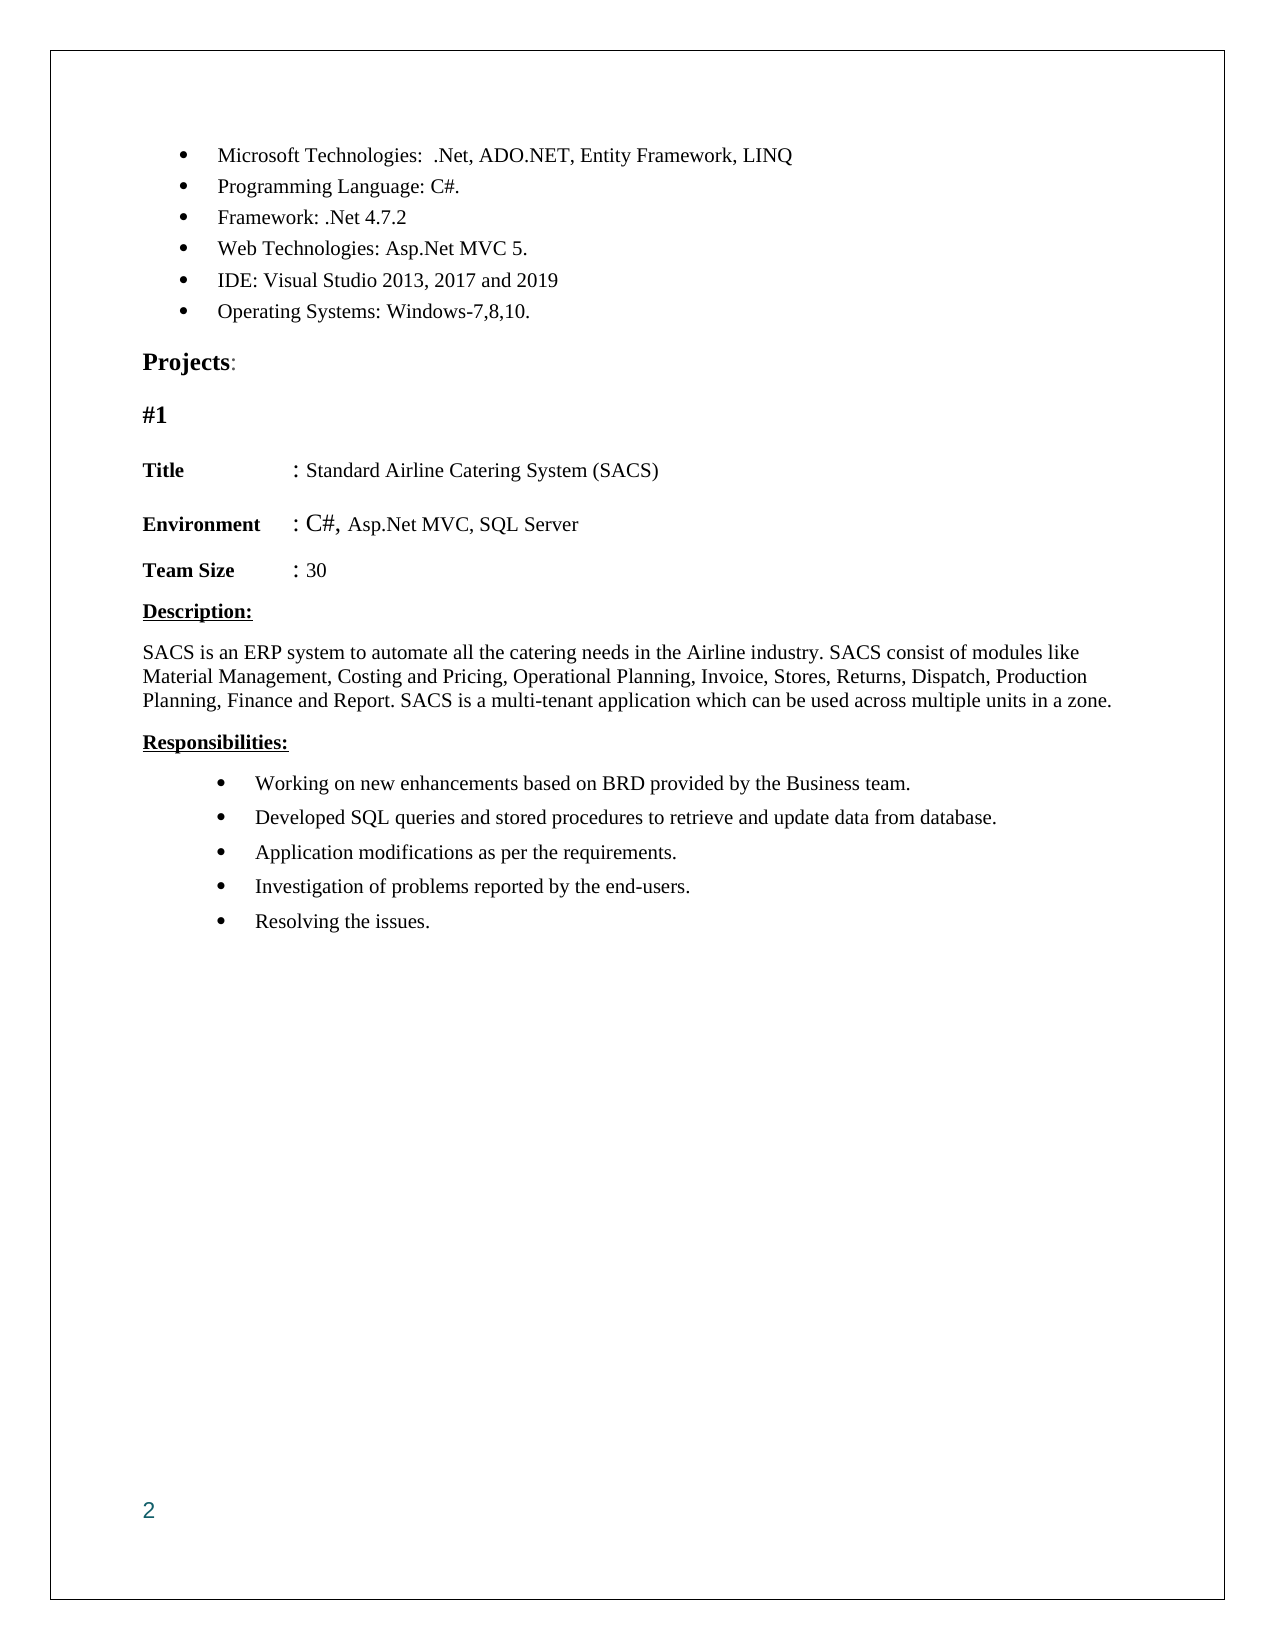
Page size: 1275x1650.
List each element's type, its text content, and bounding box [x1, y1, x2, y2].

text SACS is an ERP system to automate all the catering needs in the Airline industry. SACS consist of modules like Material Management, Costing and Pricing, Operational Planning, Invoice, Stores, Returns, Dispatch, Production Planning, Finance and Report. SACS is a multi-tenant application which can be used across multiple units in a zone. [142, 640, 1132, 712]
text Environment : C#, Asp.Net MVC, SQL Server [142, 508, 1132, 537]
list Web Technologies: Asp.Net MVC 5. [180, 236, 1132, 260]
list Investigation of problems reported by the end-users. [217, 874, 1132, 898]
text Title : Standard Airline Catering System (SACS) [142, 454, 1132, 483]
text Description: [142, 599, 1132, 623]
list Operating Systems: Windows-7,8,10. [180, 299, 1132, 323]
text Responsibilities: [142, 729, 1132, 754]
text #1 [142, 401, 1132, 429]
list Programming Language: C#. [180, 174, 1132, 198]
list Framework: .Net 4.7.2 [180, 205, 1132, 229]
list Resolving the issues. [217, 908, 1132, 933]
list Application modifications as per the requirements. [217, 839, 1132, 864]
text Team Size : 30 [142, 554, 1132, 583]
list IDE: Visual Studio 2013, 2017 and 2019 [180, 267, 1132, 292]
list Microsoft Technologies: .Net, ADO.NET, Entity Framework, LINQ [180, 142, 1132, 167]
list Working on new enhancements based on BRD provided by the Business team. [217, 771, 1132, 795]
list Developed SQL queries and stored procedures to retrieve and update data from database. [217, 805, 1132, 829]
text Projects: [142, 347, 1132, 375]
